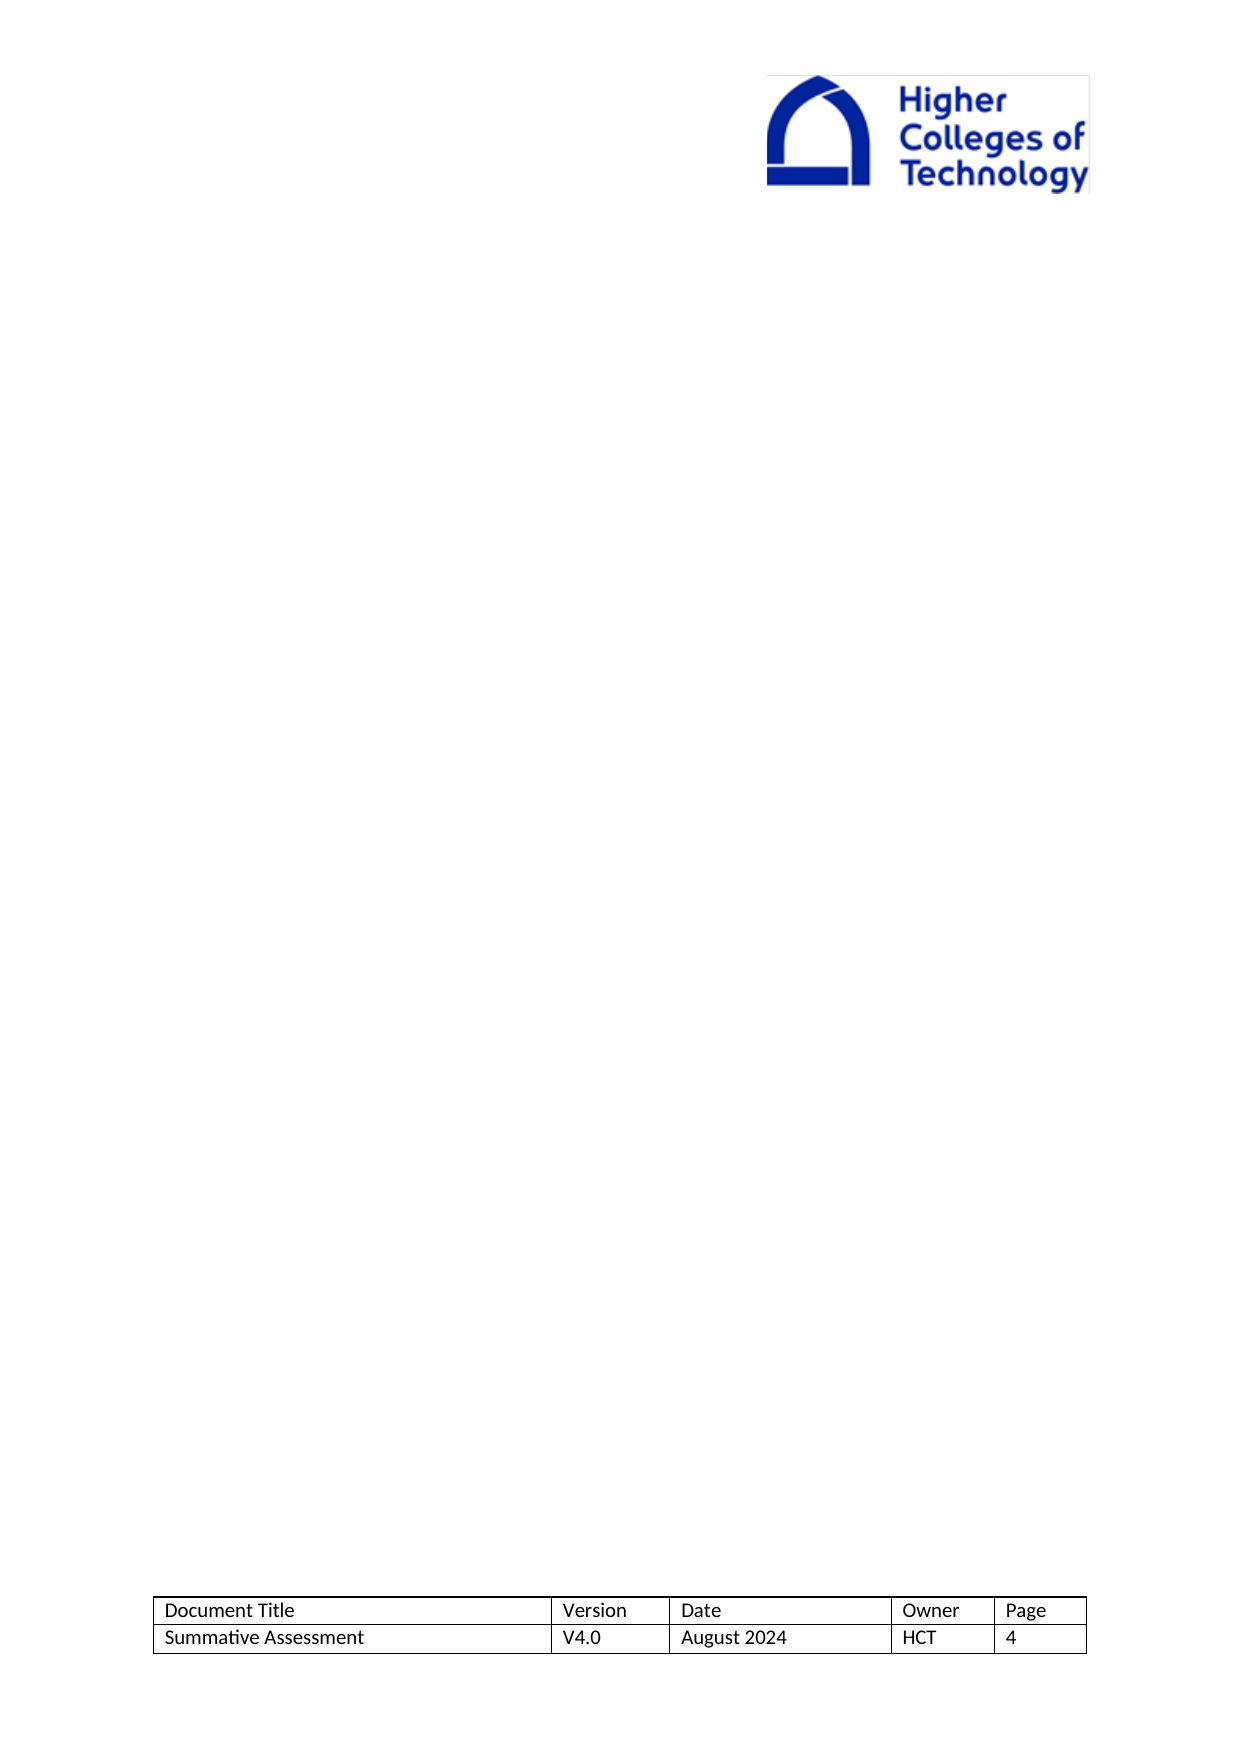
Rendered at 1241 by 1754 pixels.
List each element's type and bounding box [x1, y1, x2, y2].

picture [766, 75, 1091, 194]
